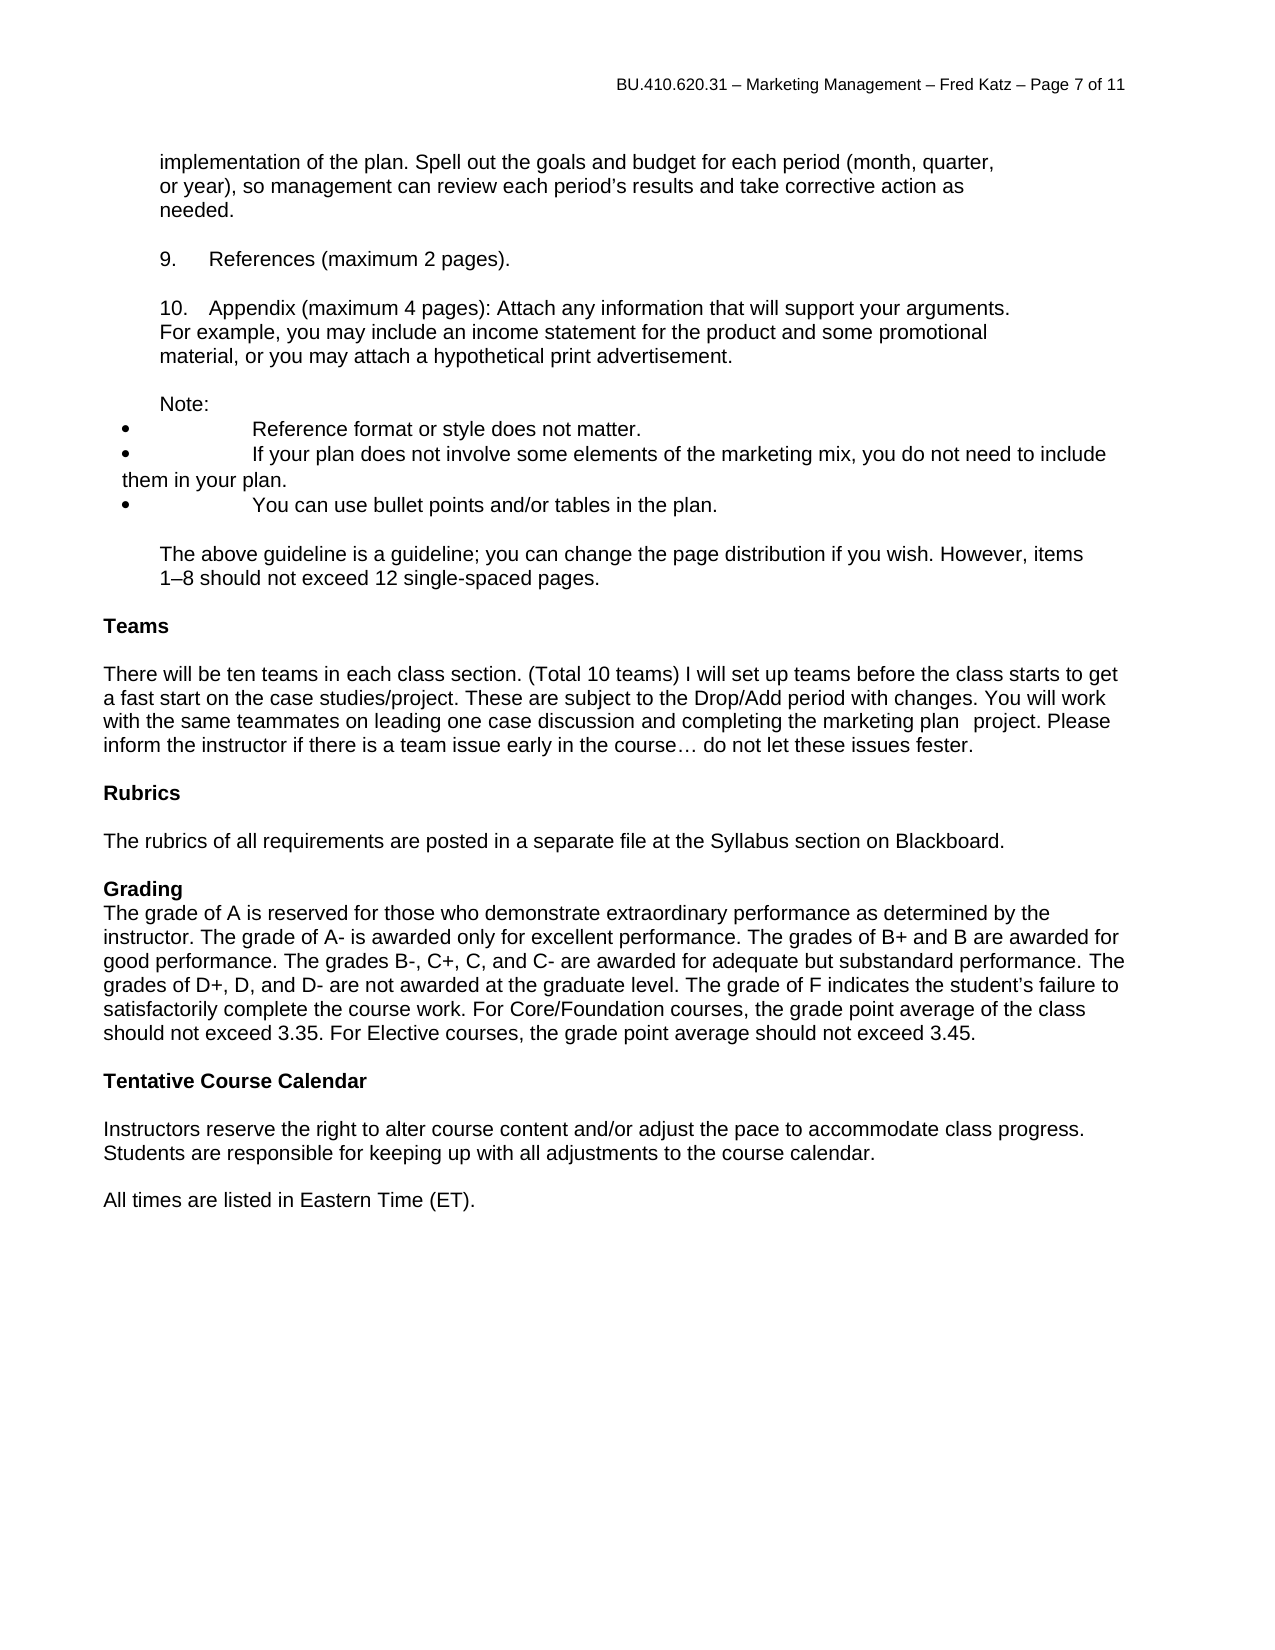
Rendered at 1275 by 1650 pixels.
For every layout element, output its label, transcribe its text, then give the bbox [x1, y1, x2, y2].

subtitle Grading [103, 877, 1125, 901]
list You can use bullet points and/or tables in the plan. [122, 492, 1125, 517]
text There will be ten teams in each class section. (Total 10 teams) I will set up teams before the class starts to get a fast start on the case studies/project. These are subject to the Drop/Add period with changes. You will work with the same teammates on leading one case discussion and completing the marketing plan project. Please inform the instructor if there is a team issue early in the course… do not let these issues fester. [103, 661, 1125, 757]
list Appendix (maximum 4 pages): Attach any information that will support your arguments. For example, you may include an income statement for the product and some promotional material, or you may attach a hypothetical print advertisement. [159, 296, 1038, 368]
text The grade of A is reserved for those who demonstrate extraordinary performance as determined by the instructor. The grade of A- is awarded only for excellent performance. The grades of B+ and B are awarded for good performance. The grades B-, C+, C, and C- are awarded for adequate but substandard performance. The grades of D+, D, and D- are not awarded at the graduate level. The grade of F indicates the student’s failure to satisfactorily complete the course work. For Core/Foundation courses, the grade point average of the class should not exceed 3.35. For Elective courses, the grade point average should not exceed 3.45. [103, 901, 1125, 1068]
text Note: [159, 392, 1125, 416]
text The rubrics of all requirements are posted in a separate file at the Syllabus section on Blackboard. [103, 829, 1125, 853]
subtitle Teams [103, 613, 1125, 637]
list Reference format or style does not matter. [122, 416, 1125, 441]
text All times are listed in Eastern Time (ET). [103, 1188, 1125, 1212]
text The above guideline is a guideline; you can change the page distribution if you wish. However, items 1–8 should not exceed 12 single-spaced pages. [159, 542, 1090, 589]
list References (maximum 2 pages). [159, 247, 1125, 271]
text Instructors reserve the right to alter course content and/or adjust the pace to accommodate class progress. Students are responsible for keeping up with all adjustments to the course calendar. [103, 1116, 1125, 1164]
subtitle Rubrics [103, 781, 1125, 805]
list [159, 150, 1016, 222]
subtitle Tentative Course Calendar [103, 1068, 1125, 1116]
list If your plan does not involve some elements of the marketing mix, you do not need to include them in your plan. [122, 441, 1125, 492]
